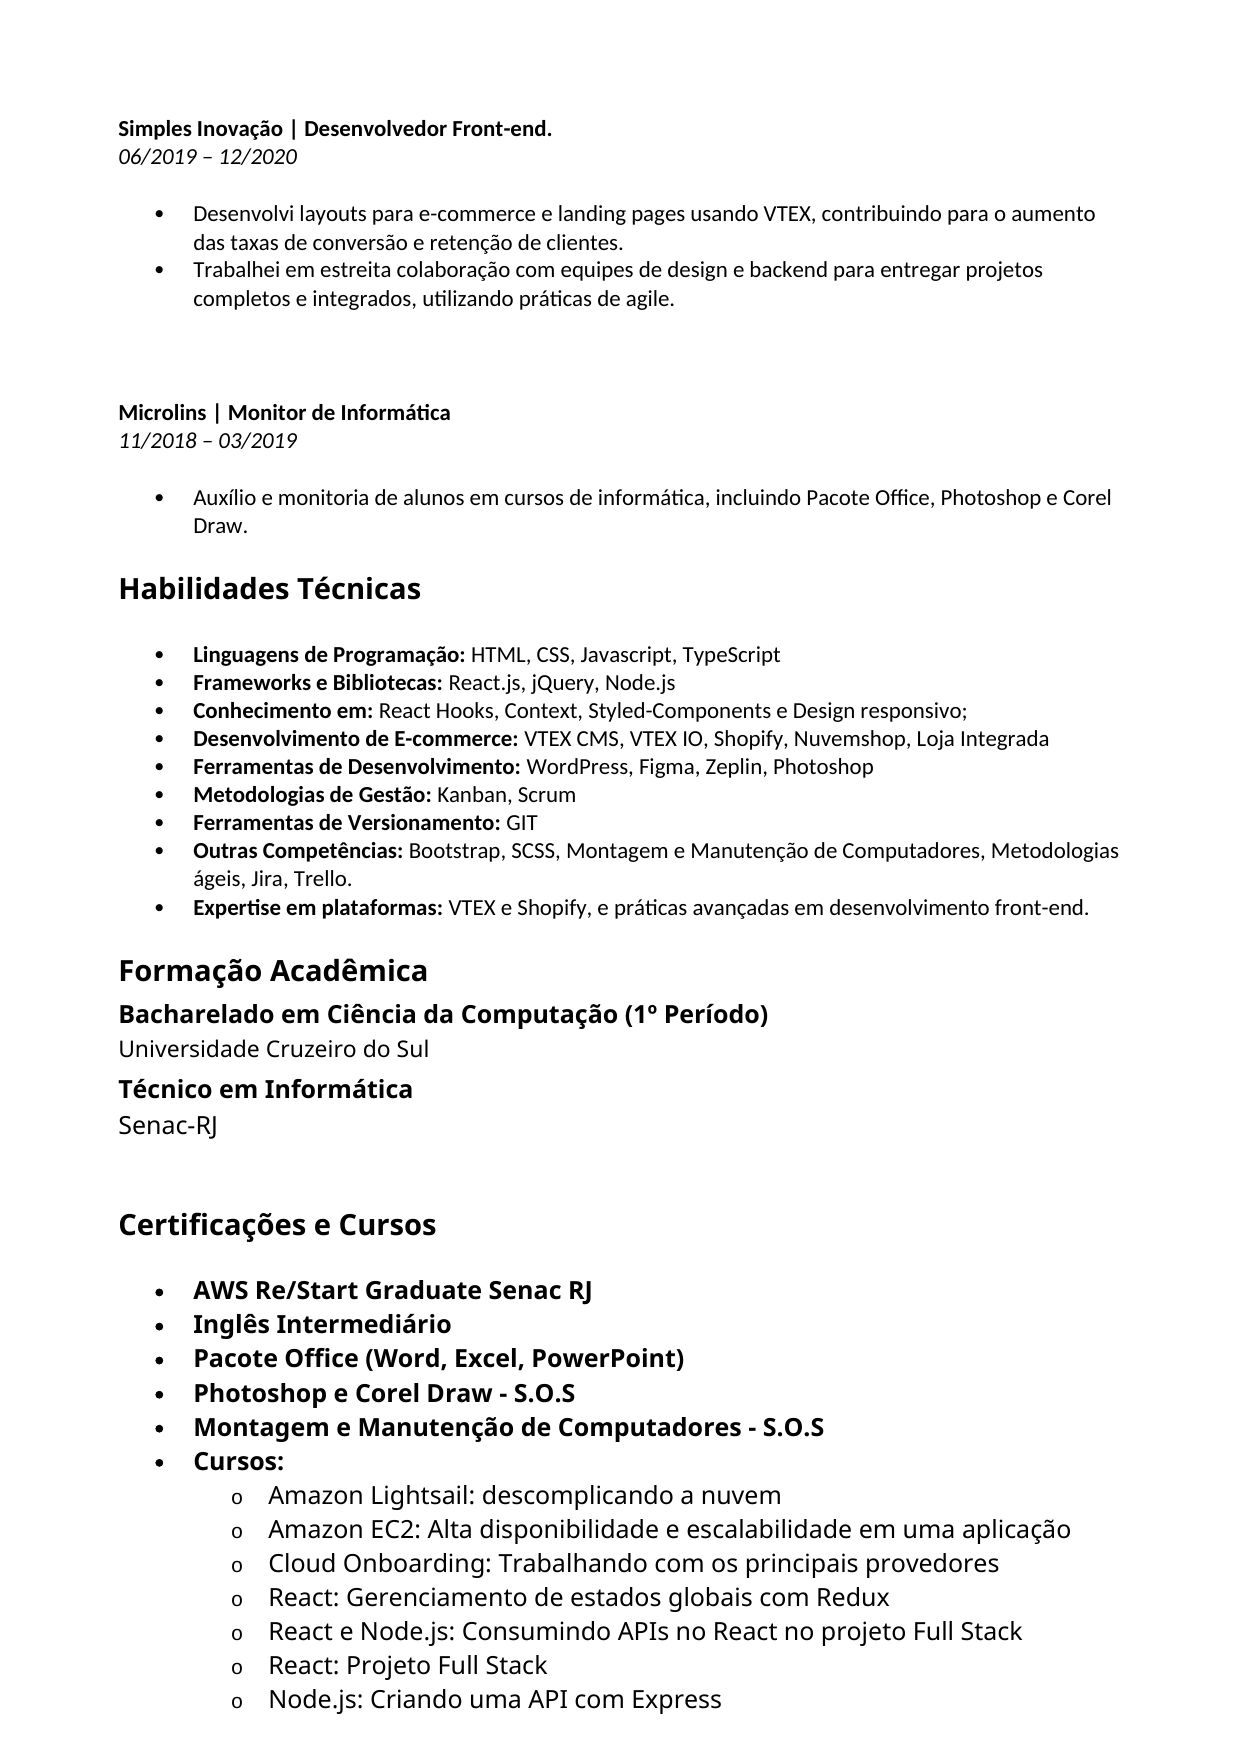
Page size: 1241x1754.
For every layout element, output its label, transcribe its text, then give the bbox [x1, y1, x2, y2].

subtitle Técnico em Informática Senac-RJ [118, 1071, 1122, 1142]
list Photoshop e Corel Draw - S.O.S [156, 1375, 1122, 1409]
list Ferramentas de Desenvolvimento: WordPress, Figma, Zeplin, Photoshop [156, 752, 1122, 781]
list Desenvolvimento de E-commerce: VTEX CMS, VTEX IO, Shopify, Nuvemshop, Loja Integrada [156, 724, 1122, 752]
list AWS Re/Start Graduate Senac RJ [156, 1273, 1122, 1307]
subtitle Habilidades Técnicas [118, 568, 1122, 608]
list Auxílio e monitoria de alunos em cursos de informática, incluindo Pacote Office, Photoshop e Corel Draw. [156, 483, 1122, 539]
list Outras Competências: Bootstrap, SCSS, Montagem e Manutenção de Computadores, Metodologias ágeis, Jira, Trello. [156, 837, 1122, 893]
list Amazon EC2: Alta disponibilidade e escalabilidade em uma aplicação [231, 1511, 1122, 1546]
text Simples Inovação | Desenvolvedor Front-end. 06/2019 – 12/2020 [118, 114, 1122, 170]
list Cursos: [156, 1443, 1122, 1477]
list React e Node.js: Consumindo APIs no React no projeto Full Stack [231, 1614, 1122, 1648]
list Inglês Intermediário [156, 1307, 1122, 1341]
subtitle Bacharelado em Ciência da Computação (1º Período) Universidade Cruzeiro do Sul [118, 997, 1122, 1064]
list Conhecimento em: React Hooks, Context, Styled-Components e Design responsivo; [156, 696, 1122, 724]
text Microlins | Monitor de Informática 11/2018 – 03/2019 [118, 398, 1122, 454]
list Montagem e Manutenção de Computadores - S.O.S [156, 1409, 1122, 1443]
list React: Gerenciamento de estados globais com Redux [231, 1579, 1122, 1614]
list Linguagens de Programação: HTML, CSS, Javascript, TypeScript [156, 640, 1122, 668]
text Certificações e Cursos [118, 1204, 1122, 1244]
list Trabalhei em estreita colaboração com equipes de design e backend para entregar projetos completos e integrados, utilizando práticas de agile. [156, 256, 1122, 312]
list Amazon Lightsail: descomplicando a nuvem [231, 1477, 1122, 1511]
subtitle Formação Acadêmica [118, 950, 1122, 989]
list Expertise em plataformas: VTEX e Shopify, e práticas avançadas em desenvolvimento front-end. [156, 893, 1122, 921]
list Desenvolvi layouts para e-commerce e landing pages usando VTEX, contribuindo para o aumento das taxas de conversão e retenção de clientes. [156, 199, 1122, 256]
list React: Projeto Full Stack [231, 1648, 1122, 1682]
list Frameworks e Bibliotecas: React.js, jQuery, Node.js [156, 668, 1122, 696]
list Metodologias de Gestão: Kanban, Scrum [156, 781, 1122, 808]
list Node.js: Criando uma API com Express [231, 1682, 1122, 1716]
list Cloud Onboarding: Trabalhando com os principais provedores [231, 1546, 1122, 1579]
list Pacote Office (Word, Excel, PowerPoint) [156, 1341, 1122, 1375]
list Ferramentas de Versionamento: GIT [156, 808, 1122, 837]
